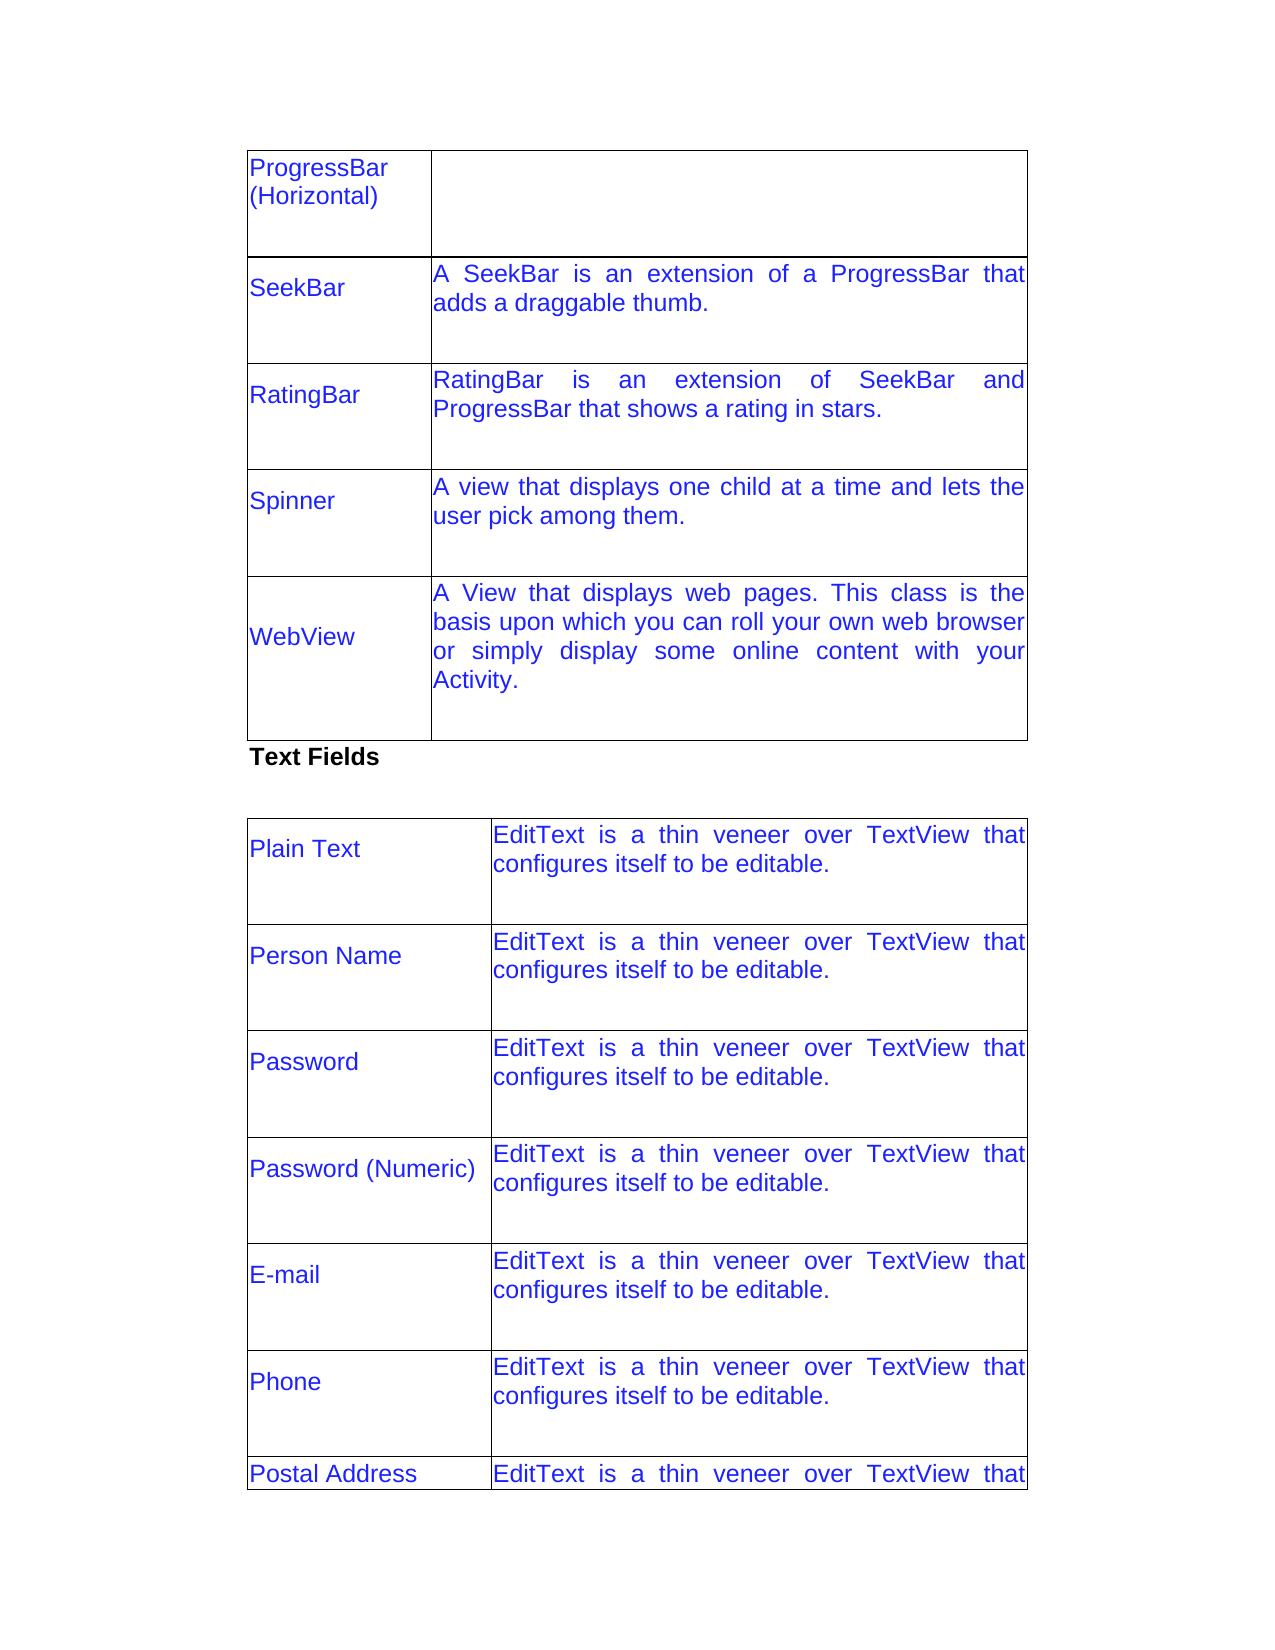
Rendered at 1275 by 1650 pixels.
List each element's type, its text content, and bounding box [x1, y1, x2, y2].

table_cell E-mail [248, 1244, 491, 1350]
table_cell RatingBar [248, 364, 431, 469]
table_cell Password (Numeric) [248, 1138, 491, 1243]
table_cell Phone [248, 1351, 491, 1456]
table_cell EditText is a thin veneer over TextView that configures itself to be editable. [492, 1138, 1027, 1243]
table_cell EditText is a thin veneer over TextView that configures itself to be editable. [492, 1031, 1027, 1137]
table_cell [492, 1457, 1027, 1489]
table_cell A SeekBar is an extension of a ProgressBar that adds a draggable thumb. [432, 258, 1027, 363]
table_cell EditText is a thin veneer over TextView that configures itself to be editable. [492, 925, 1027, 1030]
table_cell A View that displays web pages. This class is the basis upon which you can roll your own web browser or simply display some online content with your Activity. [432, 577, 1027, 740]
table_cell EditText is a thin veneer over TextView that configures itself to be editable. [492, 1244, 1027, 1350]
table_cell RatingBar is an extension of SeekBar and ProgressBar that shows a rating in stars. [432, 364, 1027, 469]
table_cell Person Name [248, 925, 491, 1030]
table_cell Password [248, 1031, 491, 1137]
table_cell Spinner [248, 470, 431, 576]
table_cell Postal Address [248, 1457, 491, 1489]
table_header Text Fields [248, 741, 1027, 817]
table_cell [432, 151, 1027, 256]
table_cell SeekBar [248, 258, 431, 363]
table_cell WebView [248, 577, 431, 740]
table_cell Plain Text [248, 819, 491, 924]
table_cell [492, 1351, 1027, 1456]
table_cell ProgressBar (Horizontal) [248, 151, 431, 256]
table_cell EditText is a thin veneer over TextView that configures itself to be editable. [492, 819, 1027, 924]
table_cell A view that displays one child at a time and lets the user pick among them. [432, 470, 1027, 576]
